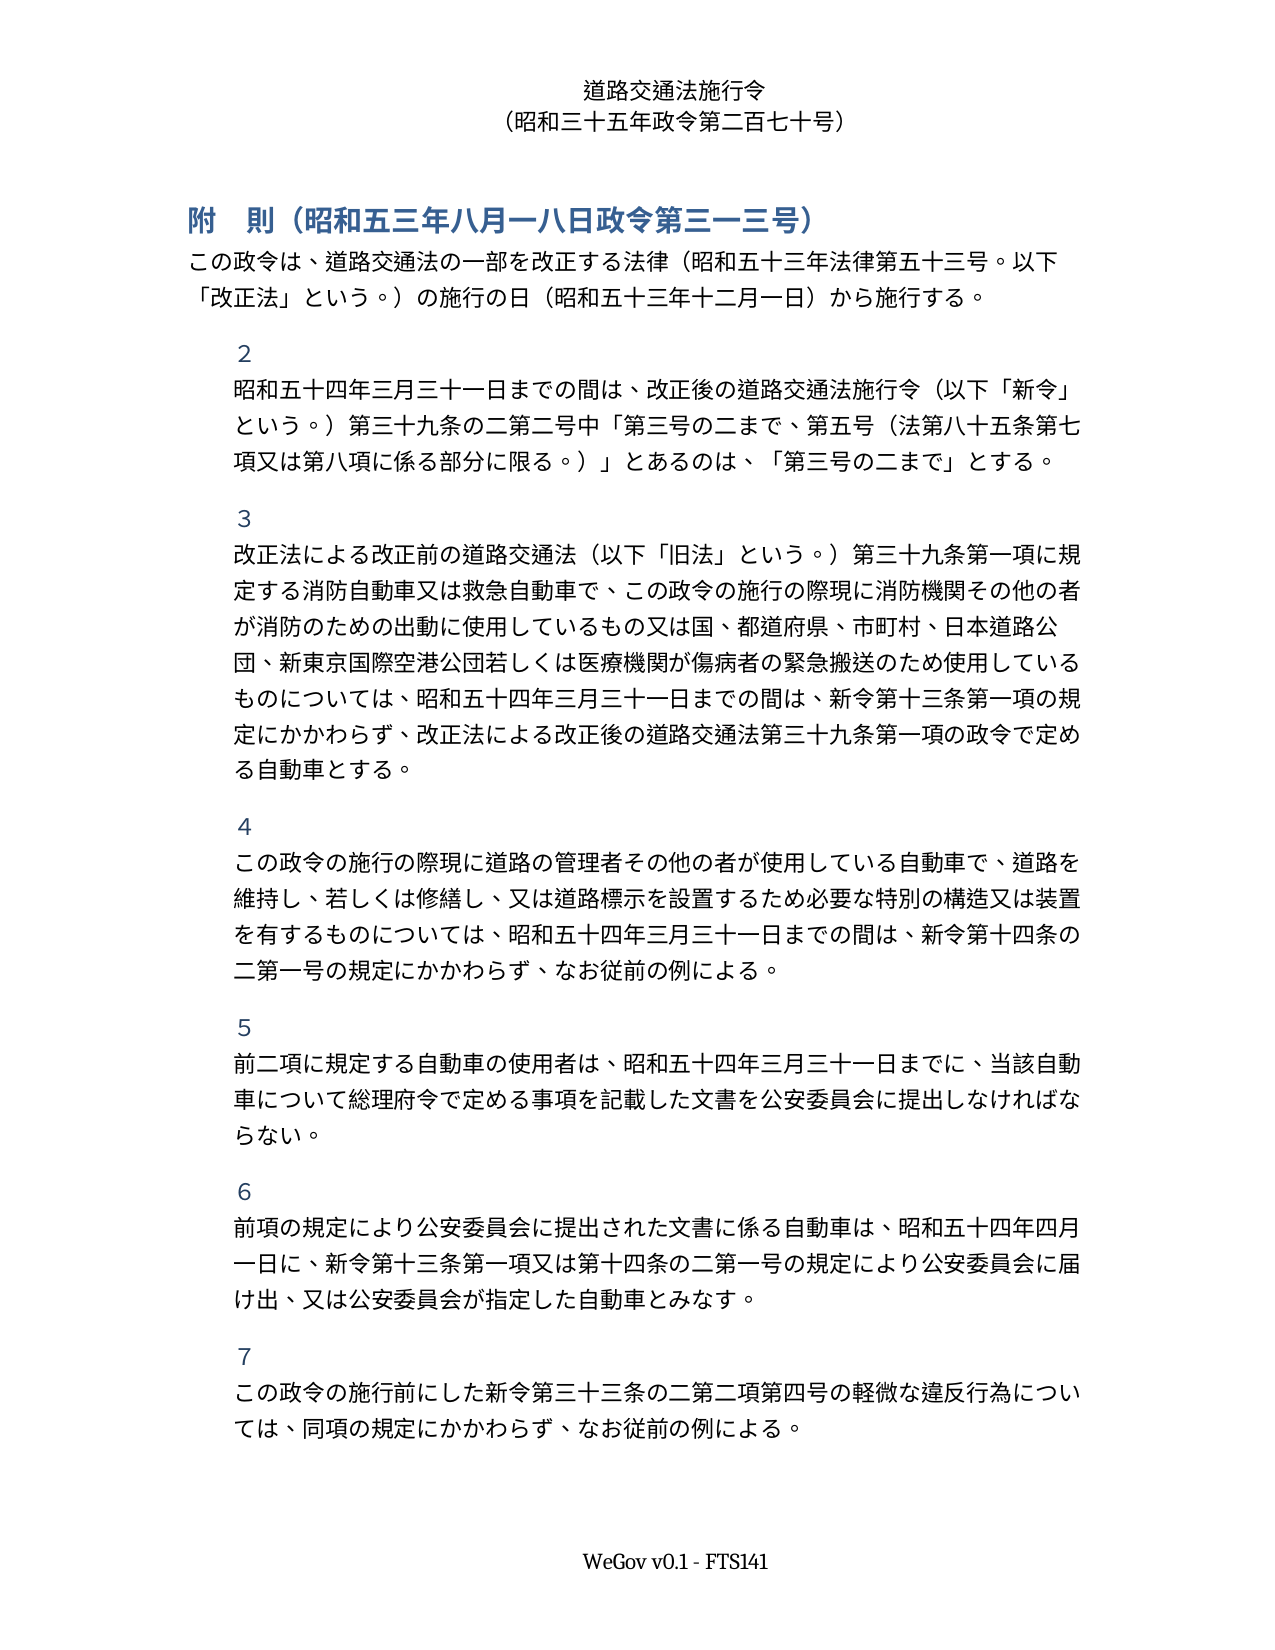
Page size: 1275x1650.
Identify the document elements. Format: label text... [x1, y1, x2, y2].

subtitle ２ [233, 338, 1087, 369]
text 改正法による改正前の道路交通法（以下「旧法」という。）第三十九条第一項に規定する消防自動車又は救急自動車で、この政令の施行の際現に消防機関その他の者が消防のための出動に使用しているもの又は国、都道府県、市町村、日本道路公団、新東京国際空港公団若しくは医療機関が傷病者の緊急搬送のため使用しているものについては、昭和五十四年三月三十一日までの間は、新令第十三条第一項の規定にかかわらず、改正法による改正後の道路交通法第三十九条第一項の政令で定める自動車とする。 [233, 539, 1087, 786]
text この政令の施行前にした新令第三十三条の二第二項第四号の軽微な違反行為については、同項の規定にかかわらず、なお従前の例による。 [233, 1377, 1087, 1444]
subtitle ３ [233, 503, 1087, 534]
subtitle ６ [233, 1176, 1087, 1208]
subtitle ４ [233, 811, 1087, 842]
text 前項の規定により公安委員会に提出された文書に係る自動車は、昭和五十四年四月一日に、新令第十三条第一項又は第十四条の二第一号の規定により公安委員会に届け出、又は公安委員会が指定した自動車とみなす。 [233, 1212, 1087, 1315]
text 前二項に規定する自動車の使用者は、昭和五十四年三月三十一日までに、当該自動車について総理府令で定める事項を記載した文書を公安委員会に提出しなければならない。 [233, 1048, 1087, 1151]
text この政令は、道路交通法の一部を改正する法律（昭和五十三年法律第五十三号。以下「改正法」という。）の施行の日（昭和五十三年十二月一日）から施行する。 [187, 246, 1087, 313]
subtitle 附 則（昭和五三年八月一八日政令第三一三号） [187, 200, 1087, 240]
subtitle ７ [233, 1341, 1087, 1372]
text 昭和五十四年三月三十一日までの間は、改正後の道路交通法施行令（以下「新令」という。）第三十九条の二第二号中「第三号の二まで、第五号（法第八十五条第七項又は第八項に係る部分に限る。）」とあるのは、「第三号の二まで」とする。 [233, 374, 1087, 477]
subtitle ５ [233, 1012, 1087, 1043]
text この政令の施行の際現に道路の管理者その他の者が使用している自動車で、道路を維持し、若しくは修繕し、又は道路標示を設置するため必要な特別の構造又は装置を有するものについては、昭和五十四年三月三十一日までの間は、新令第十四条の二第一号の規定にかかわらず、なお従前の例による。 [233, 847, 1087, 986]
